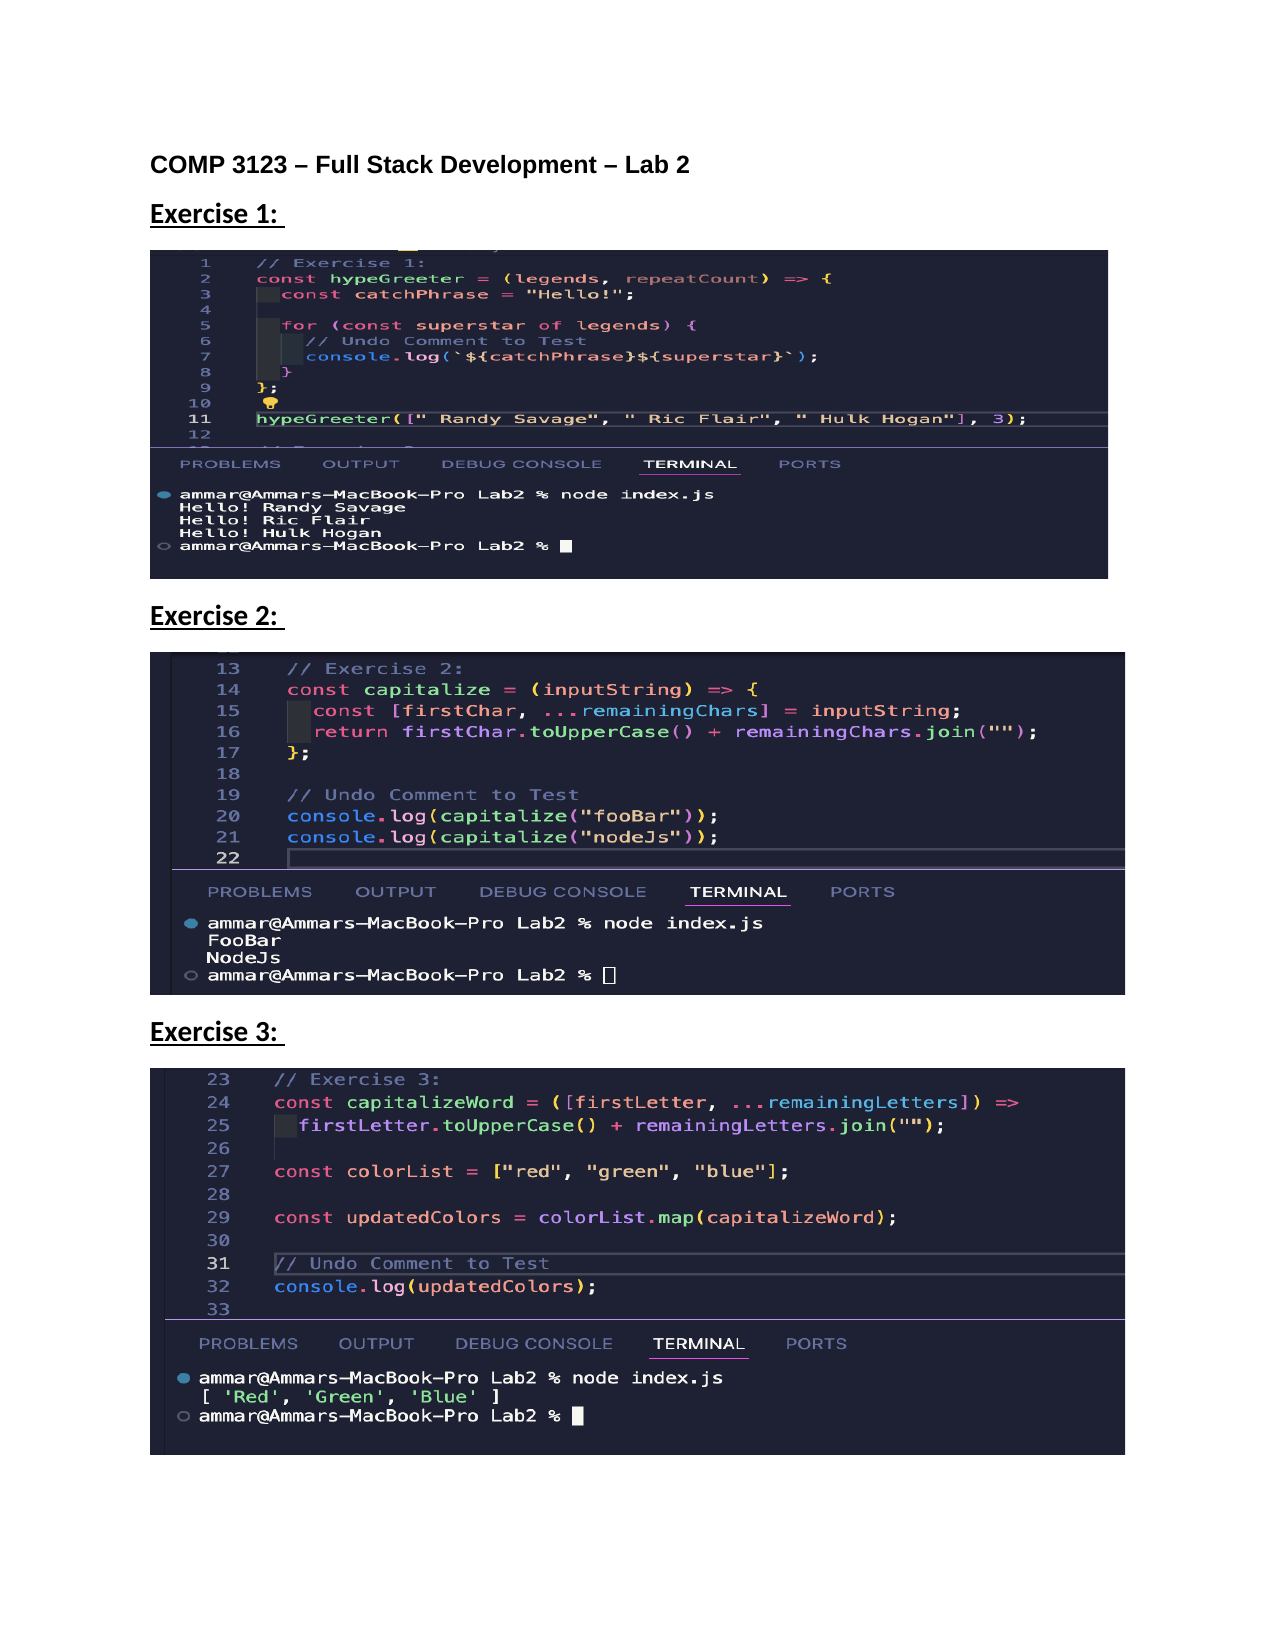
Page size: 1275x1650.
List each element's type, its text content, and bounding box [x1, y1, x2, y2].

picture [150, 250, 1109, 579]
text Exercise 1: [150, 195, 1125, 231]
picture [150, 652, 1125, 995]
text COMP 3123 – Full Stack Development – Lab 2 [150, 150, 1125, 179]
text Exercise 2: [150, 597, 1125, 633]
text Exercise 3: [150, 1013, 1125, 1049]
picture [150, 1068, 1125, 1455]
